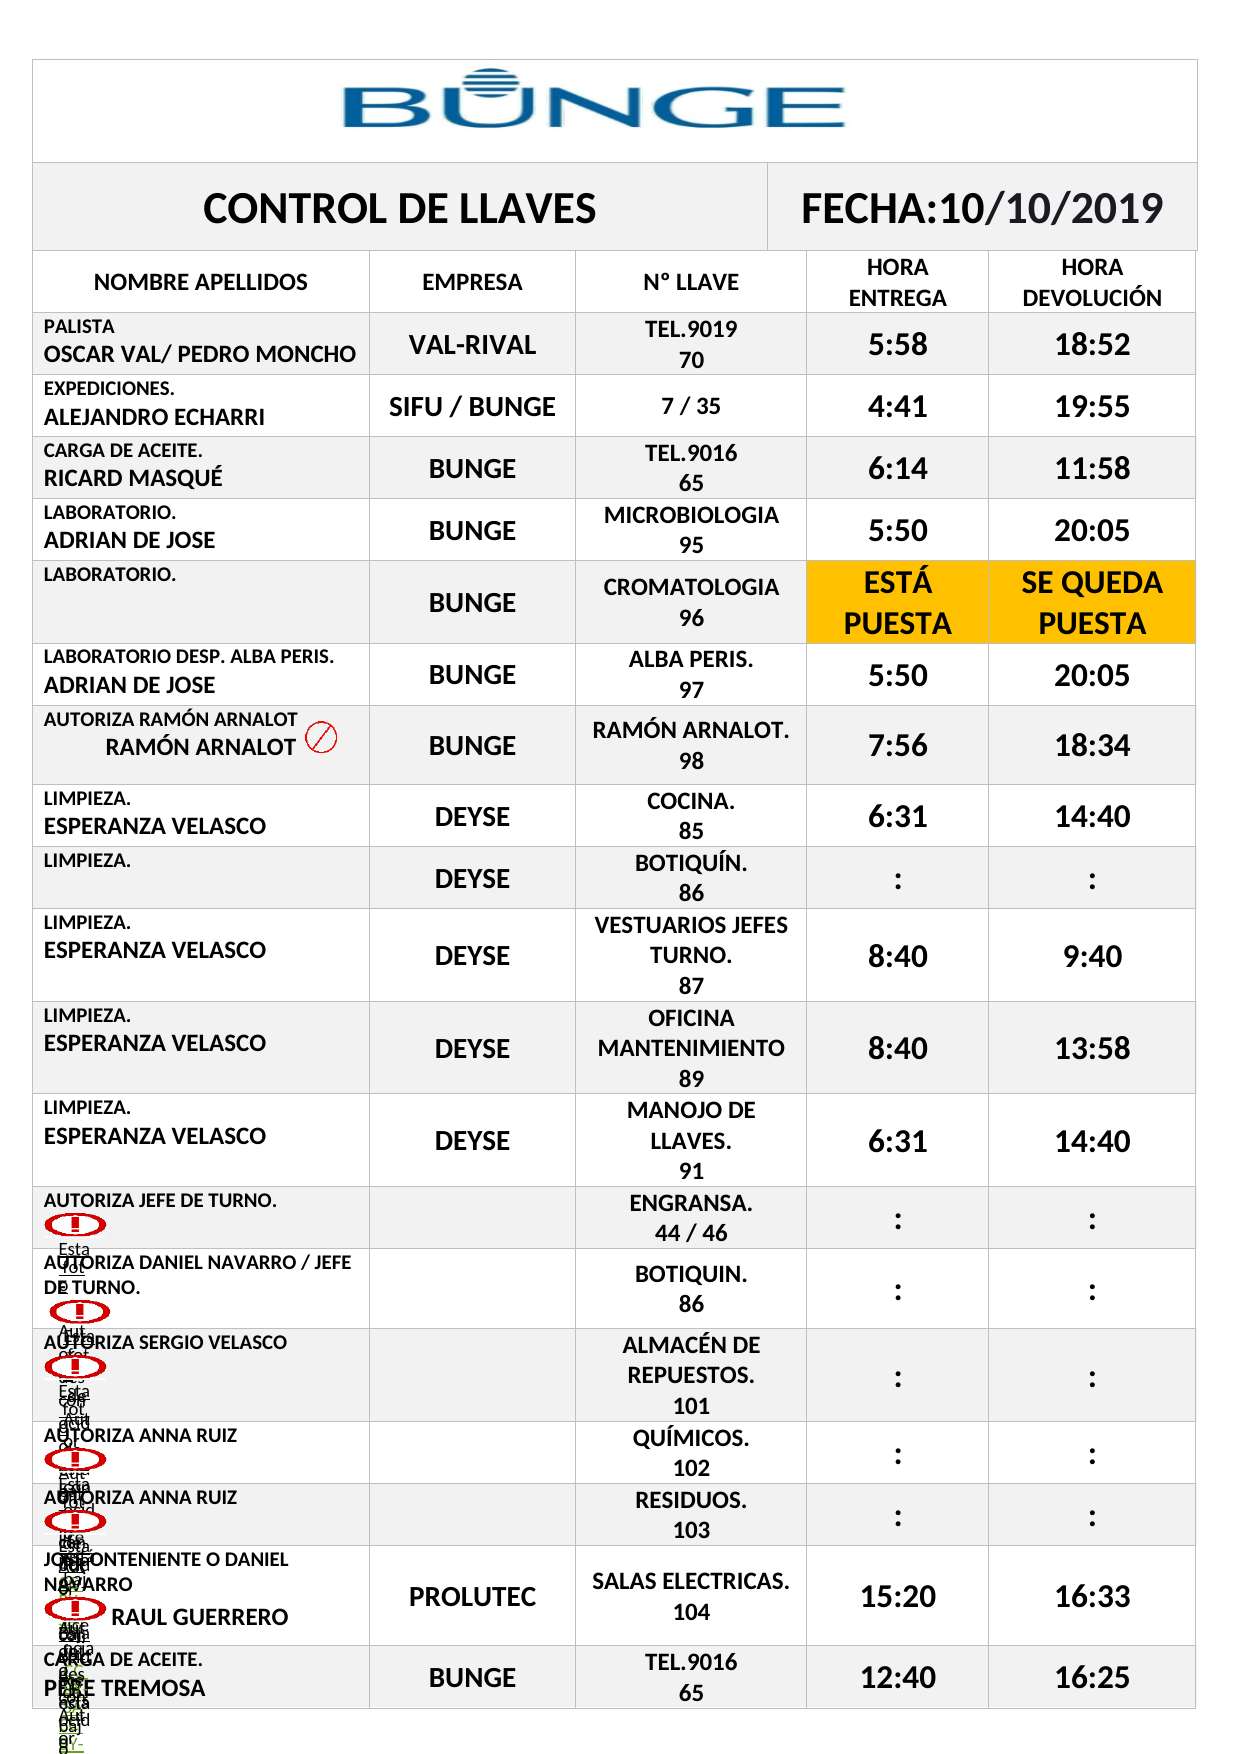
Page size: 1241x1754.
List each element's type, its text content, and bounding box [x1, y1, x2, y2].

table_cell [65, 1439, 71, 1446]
table_cell : [807, 1484, 988, 1545]
table_cell [370, 1484, 575, 1545]
picture [43, 1354, 107, 1379]
table_cell JOSE ONTENIENTE O DANIEL NAVARRO RAUL GUERRERO [33, 1546, 369, 1645]
table_cell : [807, 1187, 988, 1248]
table_cell : [989, 1187, 1195, 1248]
table_cell 4:41 [807, 375, 988, 436]
table_cell ESTÁ PUESTA [807, 561, 988, 643]
table_cell BUNGE [370, 561, 575, 643]
table_cell 7 / 35 [576, 375, 806, 436]
table_cell LIMPIEZA. ESPERANZA VELASCO [33, 1094, 369, 1186]
table_cell [370, 1187, 575, 1248]
table_cell ENGRANSA. 44 / 46 [576, 1187, 806, 1248]
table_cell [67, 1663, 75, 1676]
table_cell OFICINA MANTENIMIENTO 89 [576, 1002, 806, 1093]
table_cell DEYSE [370, 1094, 575, 1186]
table_cell : [807, 1329, 988, 1421]
table_cell 19:55 [989, 375, 1195, 436]
table_cell TEL.9016 65 [576, 437, 806, 498]
table_cell EMPRESA [370, 251, 575, 312]
table_cell NOMBRE APELLIDOS [33, 251, 369, 312]
table_cell CROMATOLOGIA 96 [576, 561, 806, 643]
table_cell 20:05 [989, 644, 1195, 705]
table_cell 5:50 [807, 499, 988, 560]
table_cell PALISTA OSCAR VAL/ PEDRO MONCHO [33, 313, 369, 374]
table_cell [370, 1329, 575, 1421]
table_cell SE QUEDA PUESTA [989, 561, 1195, 643]
table_cell SIFU / BUNGE [370, 375, 575, 436]
picture [43, 1509, 107, 1533]
picture [43, 1447, 107, 1471]
table_cell 6:31 [807, 785, 988, 846]
table_cell 9:40 [989, 909, 1195, 1001]
table_cell BUNGE [370, 706, 575, 784]
table_cell DEYSE [370, 785, 575, 846]
table_cell CARGA DE ACEITE. PERE TREMOSA [33, 1646, 65, 1707]
table_cell LIMPIEZA. ESPERANZA VELASCO [33, 909, 369, 1001]
picture [48, 1299, 111, 1323]
table_cell HORA ENTREGA [807, 251, 988, 312]
picture [336, 59, 852, 138]
table_cell LABORATORIO. ADRIAN DE JOSE [33, 499, 369, 560]
table_cell LIMPIEZA. [33, 847, 369, 908]
table_cell LABORATORIO. [33, 561, 369, 643]
table_cell AUTORIZA ANNA RUIZ [81, 1484, 369, 1545]
table_cell QUÍMICOS. 102 [576, 1422, 806, 1483]
table_cell 7:56 [807, 706, 988, 784]
table_cell LIMPIEZA. ESPERANZA VELASCO [33, 1002, 369, 1093]
table_cell RAMÓN ARNALOT. 98 [576, 706, 806, 784]
table_header [33, 60, 1197, 162]
table_cell : [807, 1249, 988, 1328]
table_cell : [989, 1329, 1195, 1421]
table_cell AUTORIZA ANNA RUIZ [33, 1484, 74, 1545]
table_cell COCINA. 85 [576, 785, 806, 846]
table_cell : [989, 1484, 1195, 1545]
table_cell PROLUTEC [370, 1546, 575, 1645]
table_cell AUTORIZA ANNA RUIZ [33, 1422, 64, 1483]
table_cell EXPEDICIONES. ALEJANDRO ECHARRI [33, 375, 369, 436]
table_cell 18:34 [989, 706, 1195, 784]
table_cell 16:33 [989, 1546, 1195, 1645]
table_cell [370, 1422, 575, 1483]
table_cell 6:31 [807, 1094, 988, 1186]
table_cell BUNGE [370, 499, 575, 560]
table_cell 14:40 [989, 1094, 1195, 1186]
table_cell : [989, 1249, 1195, 1328]
table_cell BOTIQUÍN. 86 [576, 847, 806, 908]
table_cell FECHA:10/10/2019 [768, 163, 1197, 250]
table_cell AUTORIZA JEFE DE TURNO. [33, 1187, 369, 1248]
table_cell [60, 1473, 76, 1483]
table_cell CARGA DE ACEITE. PERE TREMOSA [75, 1646, 369, 1707]
table_cell 15:20 [807, 1546, 988, 1645]
table_cell Nº LLAVE [576, 251, 806, 312]
table_cell CARGA DE ACEITE. RICARD MASQUÉ [33, 437, 369, 498]
table_cell 14:40 [989, 785, 1195, 846]
table_cell BUNGE [370, 437, 575, 498]
table_cell 8:40 [807, 909, 988, 1001]
picture [305, 721, 337, 753]
table_cell : [989, 847, 1195, 908]
table_cell BUNGE [370, 1646, 575, 1707]
table_cell ALBA PERIS. 97 [576, 644, 806, 705]
table_cell [370, 1249, 575, 1328]
table_cell 6:14 [807, 437, 988, 498]
table_cell : [807, 1422, 988, 1483]
table_cell RESIDUOS. 103 [576, 1484, 806, 1545]
table_cell 20:05 [989, 499, 1195, 560]
table_cell HORA DEVOLUCIÓN [989, 251, 1195, 312]
table_cell 12:40 [807, 1646, 988, 1707]
table_cell 16:25 [989, 1646, 1195, 1707]
table_cell 18:52 [989, 313, 1195, 374]
table_cell VESTUARIOS JEFES TURNO. 87 [576, 909, 806, 1001]
picture [43, 1212, 107, 1237]
table_cell 8:40 [807, 1002, 988, 1093]
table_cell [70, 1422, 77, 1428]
table_cell : [807, 847, 988, 908]
table_cell SALAS ELECTRICAS. 104 [576, 1546, 806, 1645]
table_cell TEL.9016 65 [576, 1646, 806, 1707]
table_cell DEYSE [370, 1002, 575, 1093]
table_cell ALMACÉN DE REPUESTOS. 101 [576, 1329, 806, 1421]
table_cell AUTORIZA ANNA RUIZ [76, 1422, 369, 1483]
table_cell AUTORIZA SERGIO VELASCO [33, 1329, 369, 1421]
table_cell MANOJO DE LLAVES. 91 [576, 1094, 806, 1186]
table_cell TEL.9019 70 [576, 313, 806, 374]
table_cell BUNGE [370, 644, 575, 705]
table_cell 5:58 [807, 313, 988, 374]
picture [43, 1596, 107, 1621]
table_cell BOTIQUIN. 86 [576, 1249, 806, 1328]
table_cell 11:58 [989, 437, 1195, 498]
table_cell CONTROL DE LLAVES [33, 163, 767, 250]
table_cell DEYSE [370, 909, 575, 1001]
table_cell DEYSE [370, 847, 575, 908]
table_cell : [989, 1422, 1195, 1483]
table_cell VAL-RIVAL [370, 313, 575, 374]
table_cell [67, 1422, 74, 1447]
table_cell LABORATORIO DESP. ALBA PERIS. ADRIAN DE JOSE [33, 644, 369, 705]
table_cell LIMPIEZA. ESPERANZA VELASCO [33, 785, 369, 846]
table_cell MICROBIOLOGIA 95 [576, 499, 806, 560]
table_cell 13:58 [989, 1002, 1195, 1093]
table_cell AUTORIZA DANIEL NAVARRO / JEFE DE TURNO. [33, 1249, 369, 1328]
table_cell 5:50 [807, 644, 988, 705]
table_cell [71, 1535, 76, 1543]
table_cell AUTORIZA RAMÓN ARNALOT RAMÓN ARNALOT [33, 706, 369, 784]
